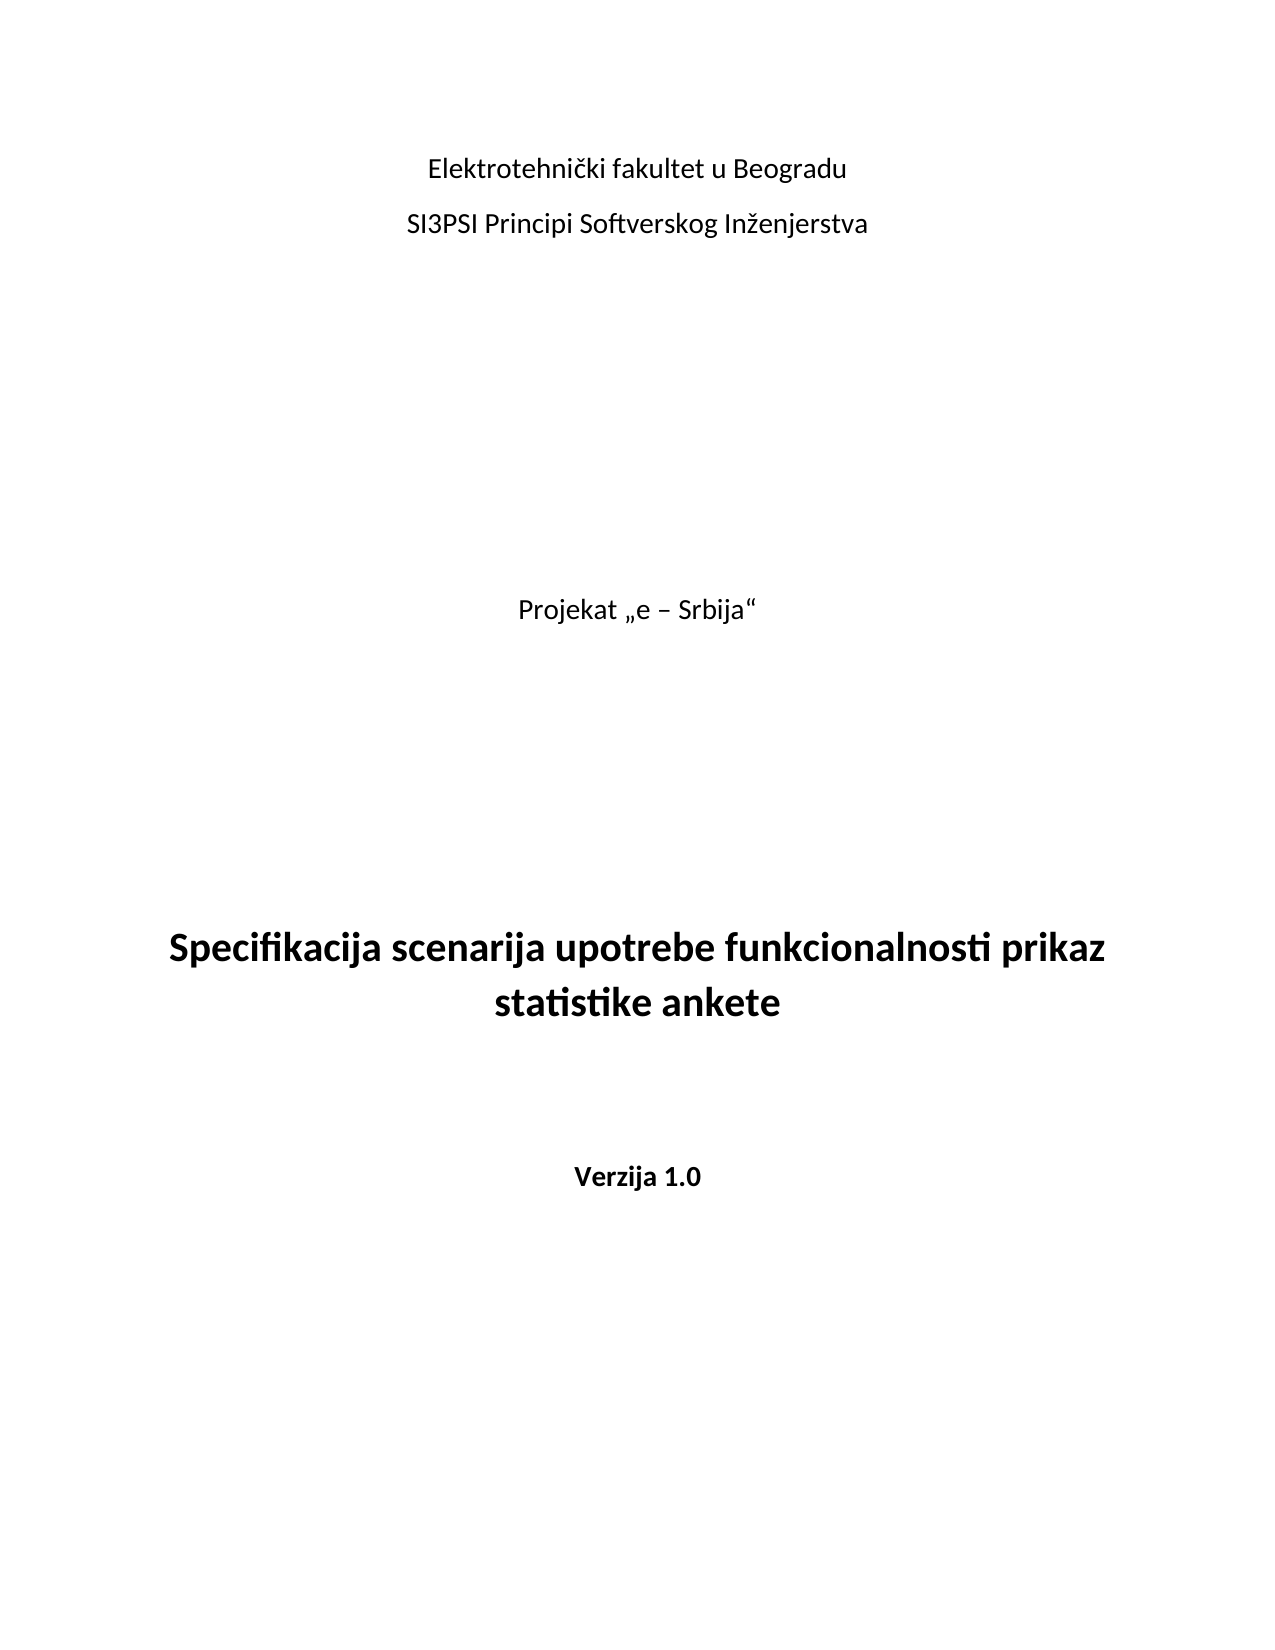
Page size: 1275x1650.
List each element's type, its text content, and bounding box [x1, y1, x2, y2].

text Projekat „e – Srbija“ [150, 591, 1125, 626]
text Verzija 1.0 [150, 1158, 1125, 1194]
text SI3PSI Principi Softverskog Inženjerstva [150, 205, 1125, 241]
text Specifikacija scenarija upotrebe funkcionalnosti prikaz statistike ankete [150, 921, 1125, 1027]
text Elektrotehnički fakultet u Beogradu [150, 150, 1125, 186]
